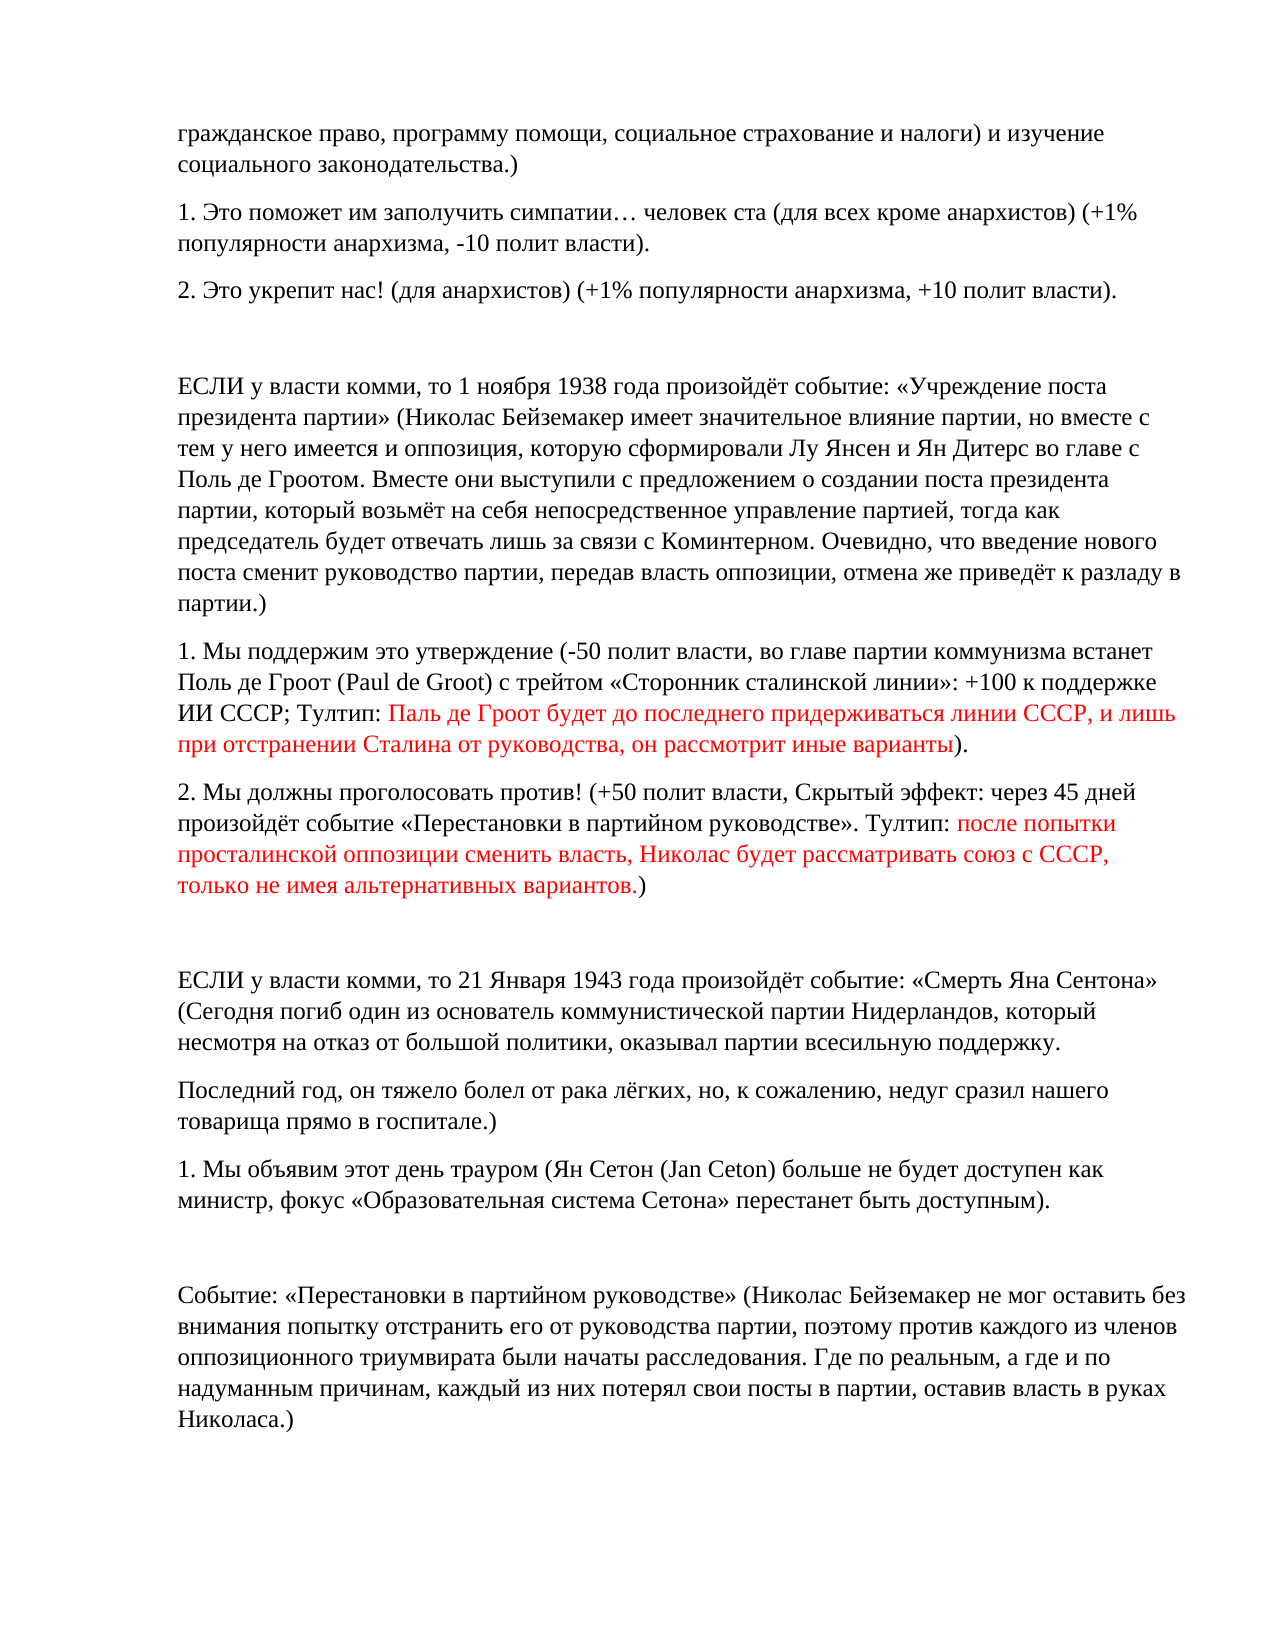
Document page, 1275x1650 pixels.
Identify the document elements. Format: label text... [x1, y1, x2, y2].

text 1. Это поможет им заполучить симпатии… человек ста (для всех кроме анархистов) (+1% популярности анархизма, -10 полит власти). [177, 197, 1186, 257]
text 1. Мы поддержим это утверждение (-50 полит власти, во главе партии коммунизма встанет Поль де Гроот (Paul de Groot) с трейтом «Сторонник сталинской линии»: +100 к поддержке ИИ СССР; Тултип: Паль де Гроот будет до последнего придерживаться линии СССР, и лишь при отстранении Сталина от руководства, он рассмотрит иные варианты). [177, 636, 1186, 758]
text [177, 118, 1186, 178]
text Последний год, он тяжело болел от рака лёгких, но, к сожалению, недуг сразил нашего товарища прямо в госпитале.) [177, 1075, 1186, 1135]
text Событие: «Перестановки в партийном руководстве» (Николас Бейземакер не мог оставить без внимания попытку отстранить его от руководства партии, поэтому против каждого из членов оппозиционного триумвирата были начаты расследования. Где по реальным, а где и по надуманным причинам, каждый из них потерял свои посты в партии, оставив власть в руках Николаса.) [177, 1280, 1186, 1433]
text ЕСЛИ у власти комми, то 21 Января 1943 года произойдёт событие: «Смерть Яна Сентона» (Сегодня погиб один из основатель коммунистической партии Нидерландов, который несмотря на отказ от большой политики, оказывал партии всесильную поддержку. [177, 965, 1186, 1056]
text ЕСЛИ у власти комми, то 1 ноября 1938 года произойдёт событие: «Учреждение поста президента партии» (Николас Бейземакер имеет значительное влияние партии, но вместе с тем у него имеется и оппозиция, которую сформировали Лу Янсен и Ян Дитерс во главе с Поль де Гроотом. Вместе они выступили с предложением о создании поста президента партии, который возьмёт на себя непосредственное управление партией, тогда как председатель будет отвечать лишь за связи с Коминтерном. Очевидно, что введение нового поста сменит руководство партии, передав власть оппозиции, отмена же приведёт к разладу в партии.) [177, 371, 1186, 617]
text 2. Мы должны проголосовать против! (+50 полит власти, Скрытый эффект: через 45 дней произойдёт событие «Перестановки в партийном руководстве». Тултип: после попытки просталинской оппозиции сменить власть, Николас будет рассматривать союз с СССР, только не имея альтернативных вариантов.) [177, 777, 1186, 899]
text 2. Это укрепит нас! (для анархистов) (+1% популярности анархизма, +10 полит власти). [177, 276, 1186, 304]
